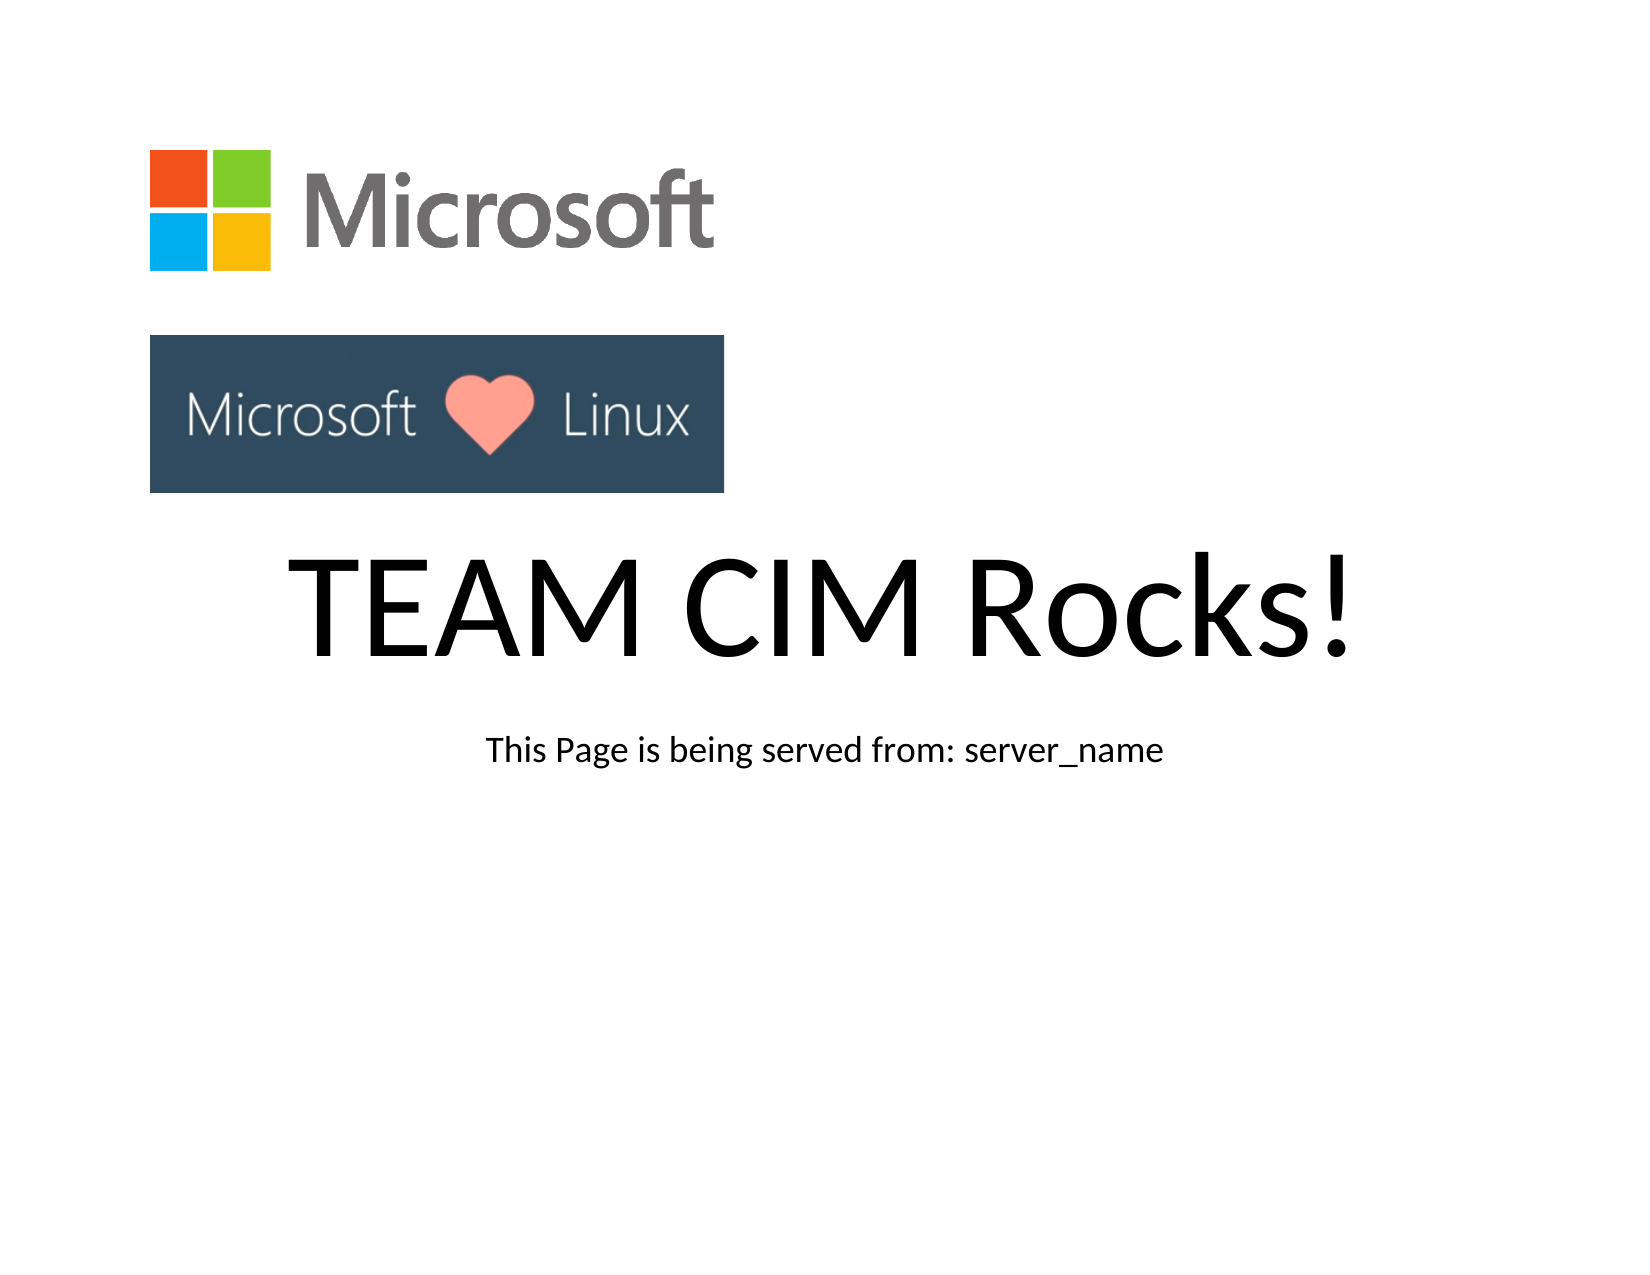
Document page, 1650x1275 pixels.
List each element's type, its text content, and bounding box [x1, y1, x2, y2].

picture [150, 150, 714, 271]
picture [150, 335, 725, 493]
text This Page is being served from: server_name [150, 726, 1500, 771]
text TEAM CIM Rocks! [150, 511, 1500, 694]
